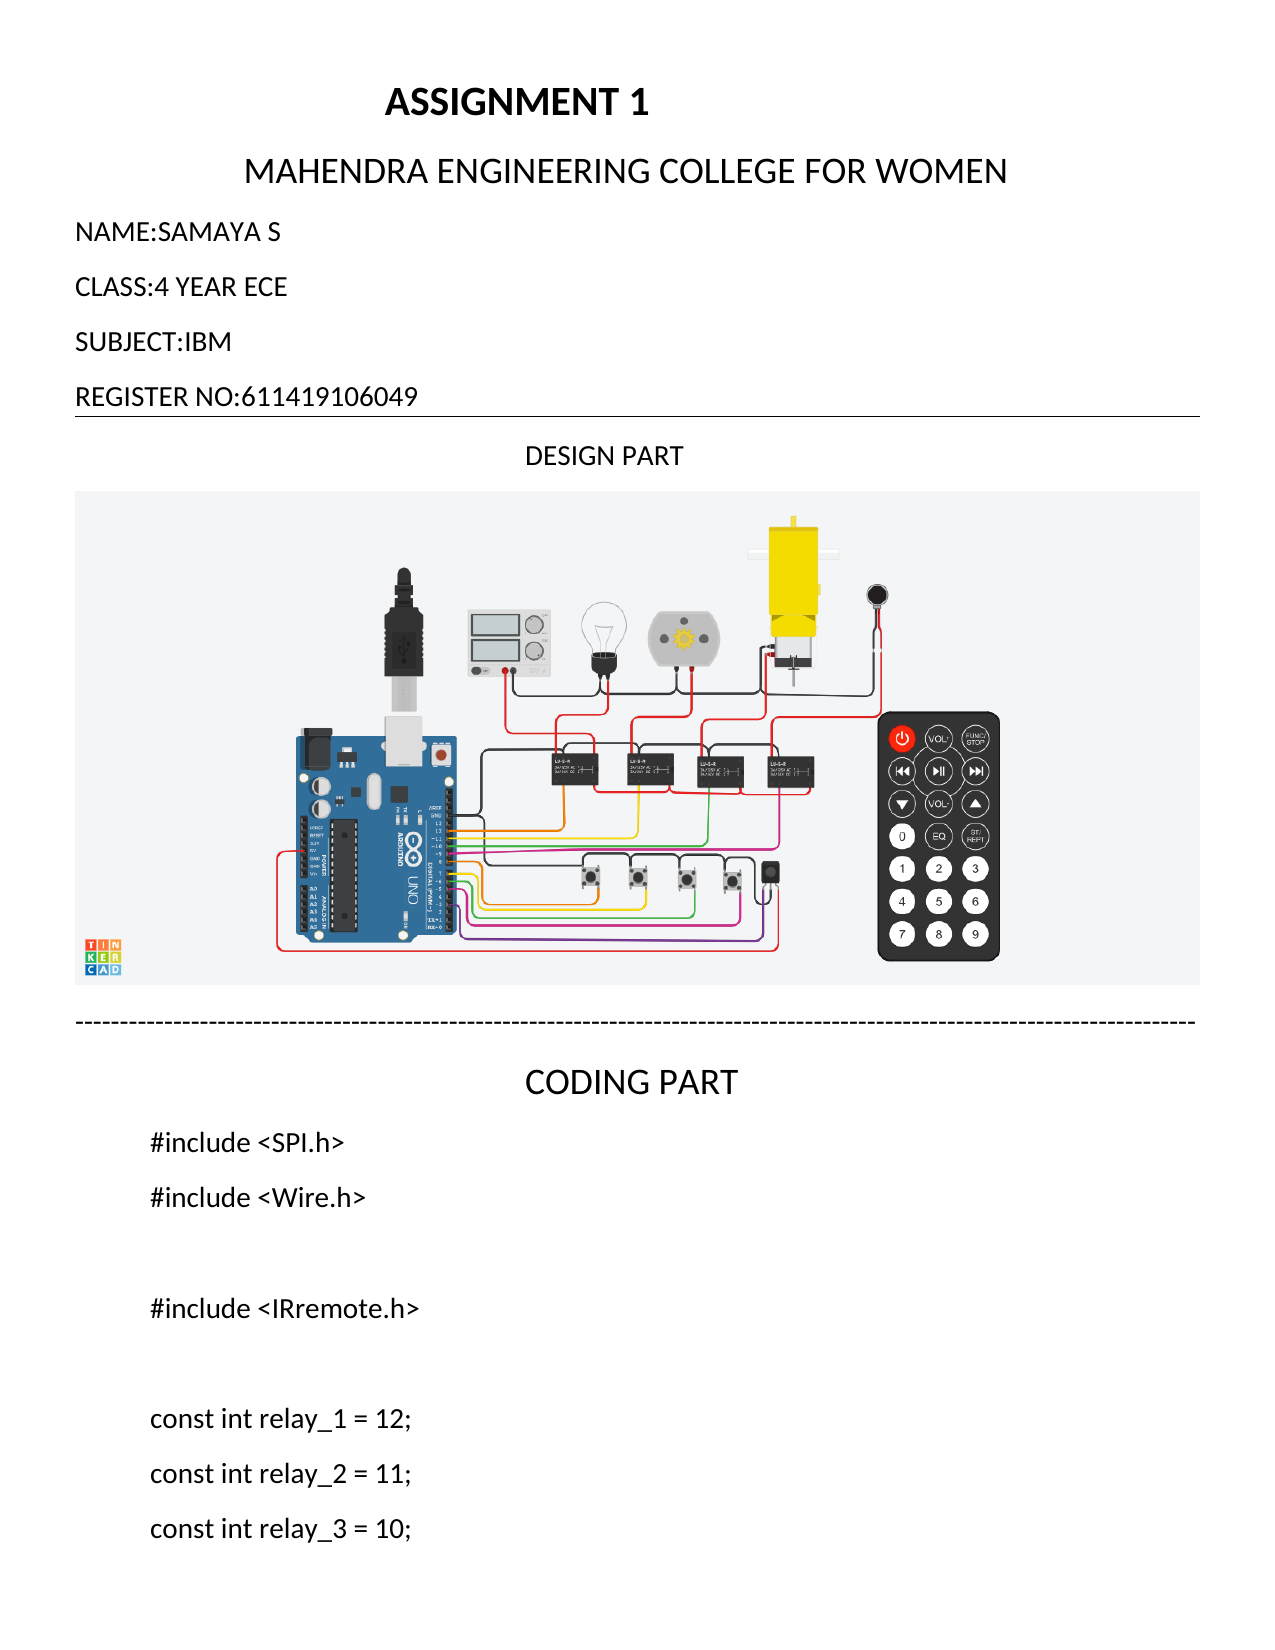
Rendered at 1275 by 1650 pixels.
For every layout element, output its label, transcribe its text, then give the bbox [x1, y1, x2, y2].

text ASSIGNMENT 1 [75, 75, 1200, 126]
text #include <IRremote.h> [75, 1290, 1200, 1325]
text #include <Wire.h> [75, 1179, 1200, 1215]
text MAHENDRA ENGINEERING COLLEGE FOR WOMEN [75, 147, 1200, 192]
text #include <SPI.h> [75, 1124, 1200, 1160]
text const int relay_2 = 11; [75, 1455, 1200, 1491]
text CODING PART [450, 1058, 1200, 1104]
text NAME:SAMAYA S [75, 213, 1200, 248]
text ------------------------------------------------------------------------------------------------------------------------------ [75, 1003, 1200, 1039]
text CLASS:4 YEAR ECE [75, 268, 1200, 303]
picture [75, 491, 1200, 985]
text const int relay_1 = 12; [75, 1400, 1200, 1436]
text SUBJECT:IBM [75, 323, 1200, 358]
text const int relay_3 = 10; [75, 1510, 1200, 1546]
text DESIGN PART [75, 437, 1200, 472]
text REGISTER NO:611419106049 [75, 378, 1200, 416]
